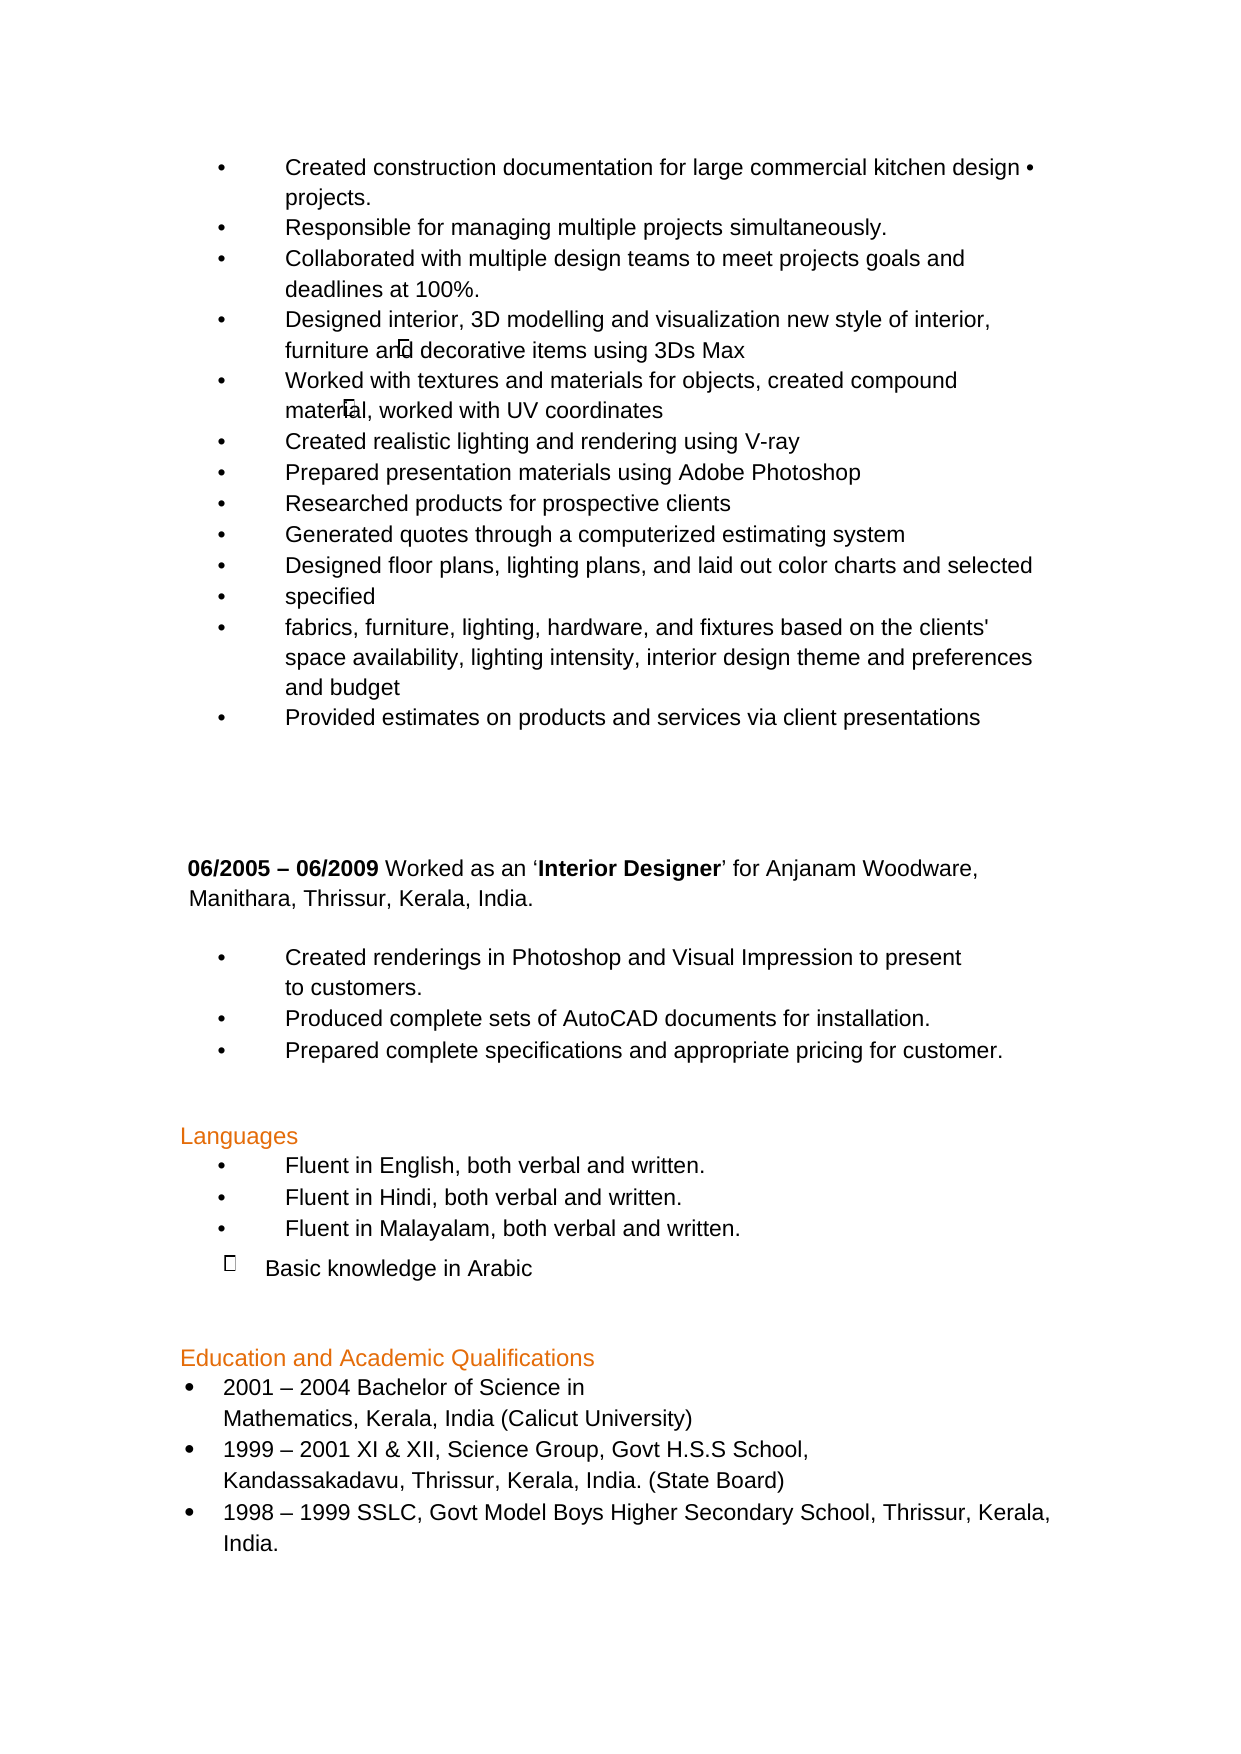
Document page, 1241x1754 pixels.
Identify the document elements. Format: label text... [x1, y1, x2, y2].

list Fluent in Malayalam, both verbal and written. Basic knowledge in Arabic [217, 1215, 742, 1281]
list Worked with textures and materials for objects, created compound material, worked with UV coordinates [217, 367, 958, 424]
list Prepared presentation materials using Adobe Photoshop [217, 459, 1073, 485]
subtitle Languages [180, 1122, 1073, 1150]
list fabrics, furniture, lighting, hardware, and fixtures based on the clients' space availability, lighting intensity, interior design theme and preferences and budget [217, 614, 1034, 700]
list specified [217, 583, 1073, 610]
list Created renderings in Photoshop and Visual Impression to present to customers. [217, 944, 987, 1001]
list 1998 – 1999 SSLC, Govt Model Boys Higher Secondary School, Thrissur, Kerala, India. [185, 1498, 1064, 1556]
list Generated quotes through a computerized estimating system [217, 521, 1073, 547]
list Fluent in English, both verbal and written. [217, 1152, 1073, 1179]
list 2001 – 2004 Bachelor of Science in Mathematics, Kerala, India (Calicut University) [185, 1374, 695, 1432]
list Created construction documentation for large commercial kitchen design • projects. [217, 153, 1041, 210]
list Researched products for prospective clients [217, 489, 1073, 516]
subtitle Education and Academic Qualifications [180, 1344, 1073, 1372]
list Provided estimates on products and services via client presentations [217, 704, 1073, 731]
list Designed interior, 3D modelling and visualization new style of interior, furniture and decorative items using 3Ds Max [217, 306, 991, 363]
list Fluent in Hindi, both verbal and written. [217, 1184, 1073, 1210]
list Designed floor plans, lighting plans, and laid out color charts and selected [217, 552, 1073, 578]
text 06/2005 – 06/2009 Worked as an ‘Interior Designer’ for Anjanam Woodware, Manithara, Thrissur, Kerala, India. [187, 855, 981, 911]
list 1999 – 2001 XI & XII, Science Group, Govt H.S.S School, Kandassakadavu, Thrissur, Kerala, India. (State Board) [185, 1436, 965, 1494]
list Prepared complete specifications and appropriate pricing for customer. [217, 1037, 1073, 1063]
list Responsible for managing multiple projects simultaneously. [217, 214, 1073, 241]
list Created realistic lighting and rendering using V-ray [217, 428, 1073, 454]
list Collaborated with multiple design teams to meet projects goals and deadlines at 100%. [217, 245, 966, 302]
list Produced complete sets of AutoCAD documents for installation. [217, 1005, 1073, 1032]
